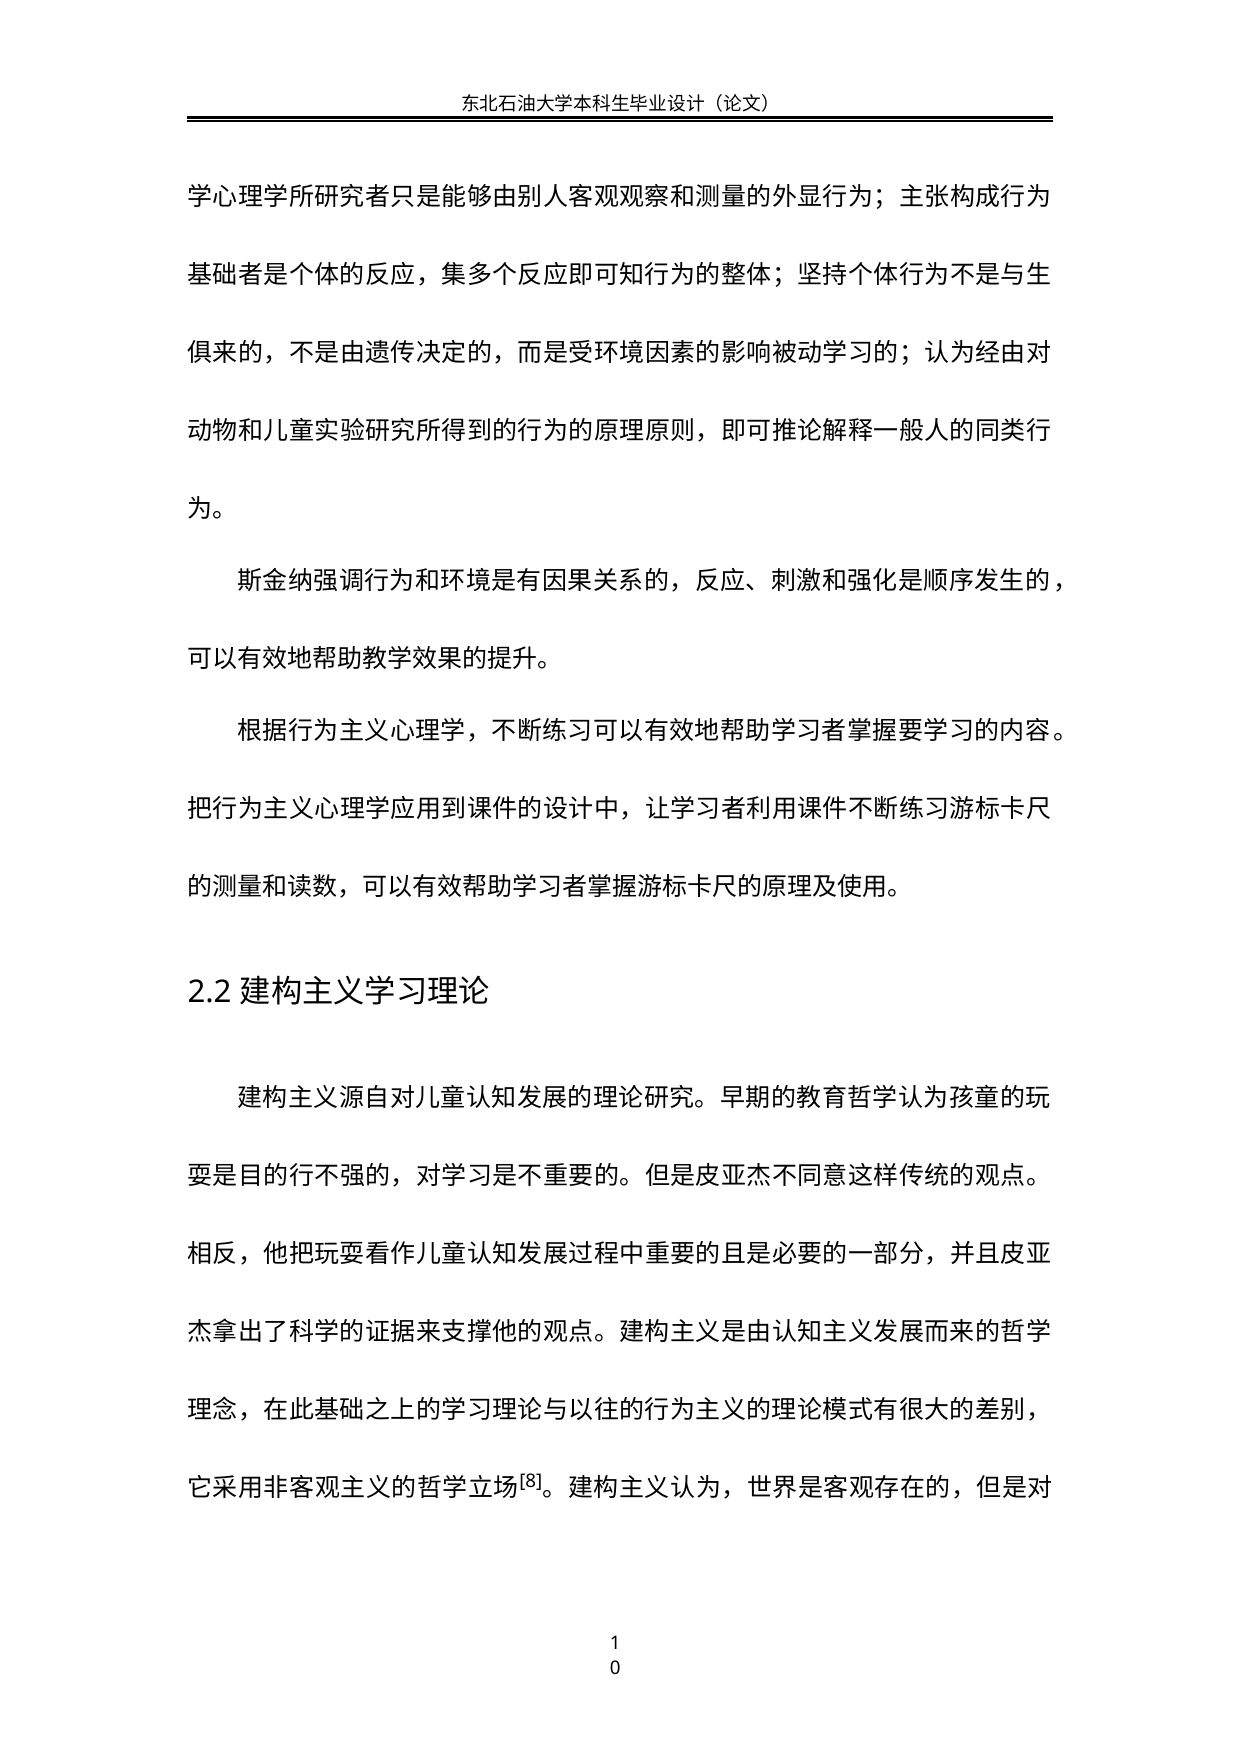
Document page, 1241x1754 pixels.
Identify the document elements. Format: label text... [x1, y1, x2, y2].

text 斯金纳强调行为和环境是有因果关系的，反应、刺激和强化是顺序发生的，可以有效地帮助教学效果的提升。 [187, 546, 1053, 689]
text 2.2 建构主义学习理论 [187, 956, 1053, 1021]
text 根据行为主义心理学，不断练习可以有效地帮助学习者掌握要学习的内容。把行为主义心理学应用到课件的设计中，让学习者利用课件不断练习游标卡尺的测量和读数，可以有效帮助学习者掌握游标卡尺的原理及使用。 [187, 696, 1053, 917]
